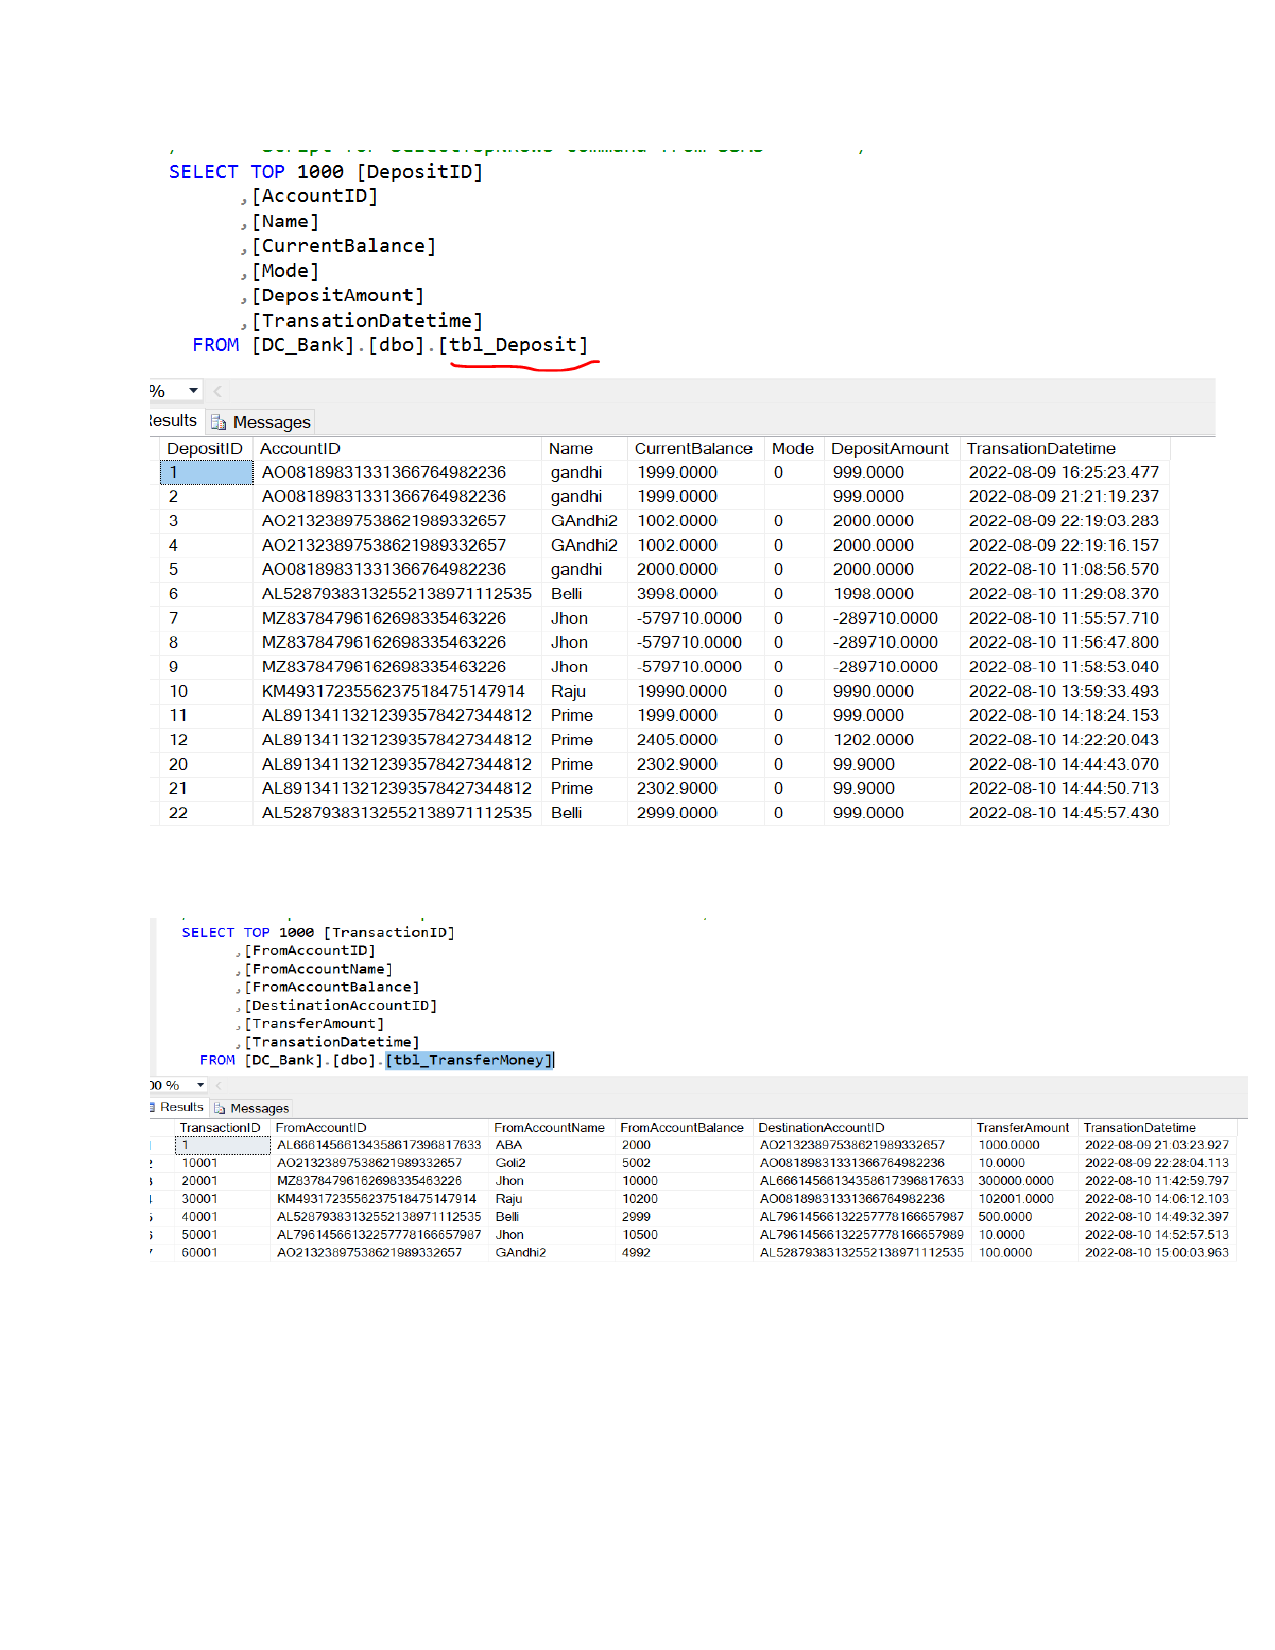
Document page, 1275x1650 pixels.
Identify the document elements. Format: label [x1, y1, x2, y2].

picture [150, 150, 1216, 854]
picture [150, 918, 1248, 1277]
